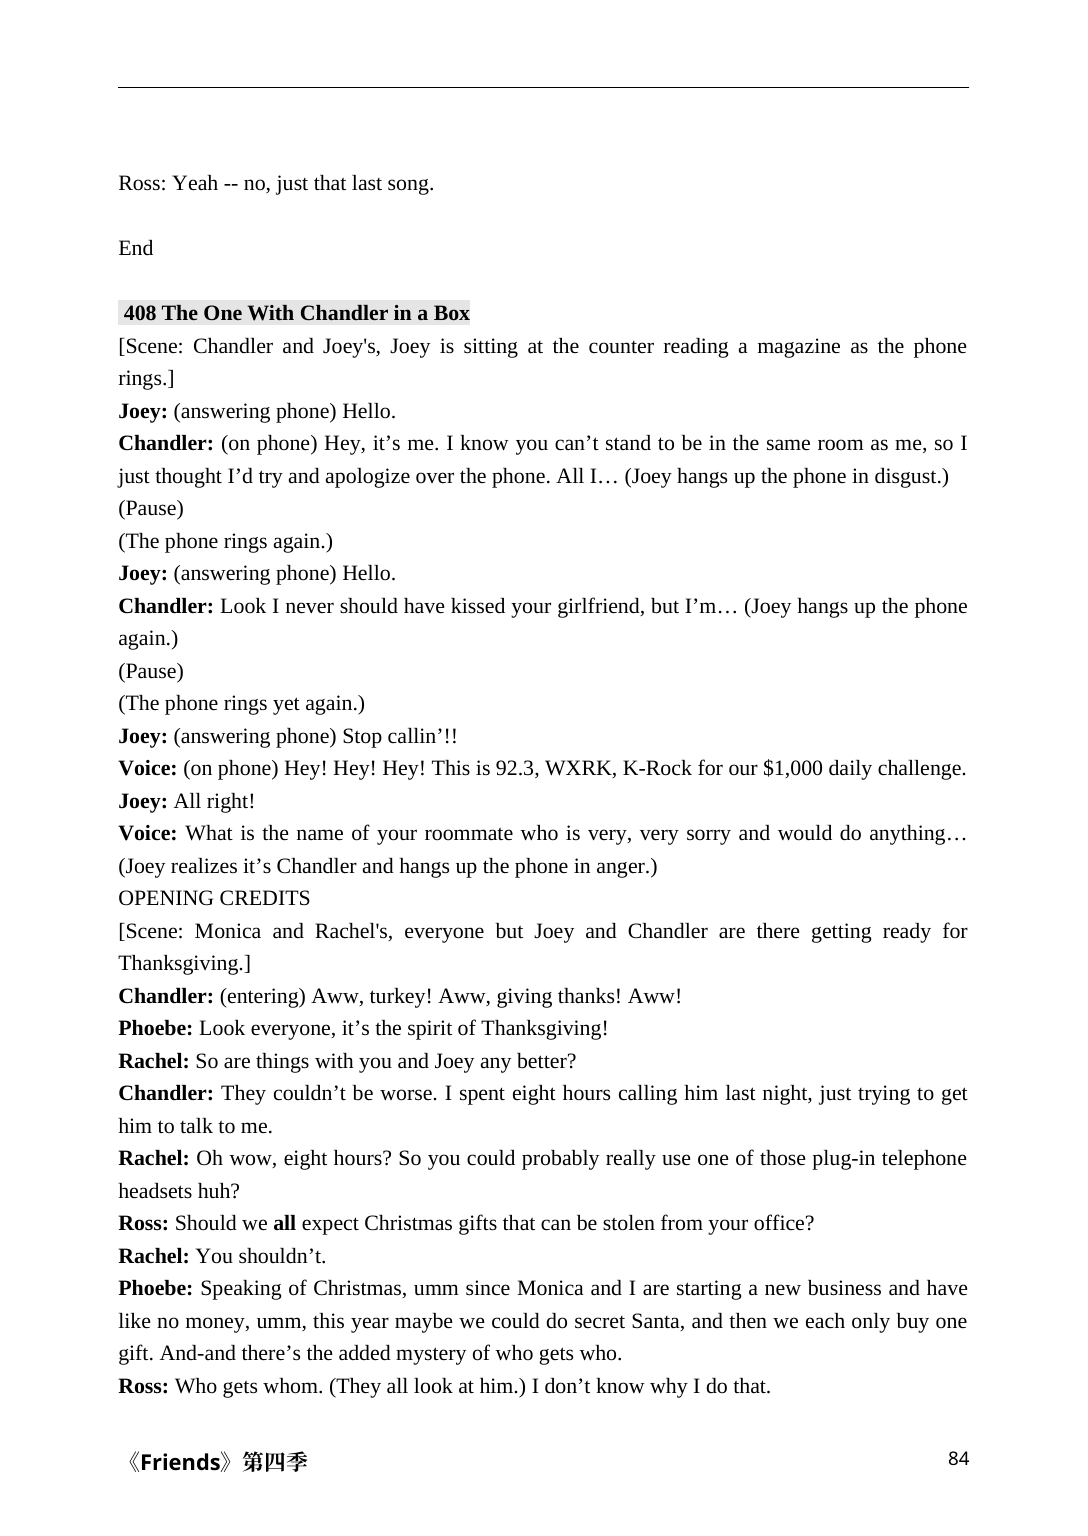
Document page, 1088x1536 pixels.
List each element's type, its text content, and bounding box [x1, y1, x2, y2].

text OPENING CREDITS [118, 881, 969, 914]
text Joey: (answering phone) Hello. [118, 394, 969, 426]
text Chandler: (on phone) Hey, it’s me. I know you can’t stand to be in the same room as me, so I just thought I’d try and apologize over the phone. All I… (Joey hangs up the phone in disgust.) [118, 426, 969, 491]
text Rachel: You shouldn’t. [118, 1239, 969, 1271]
text Joey: (answering phone) Stop callin’!! [118, 719, 969, 751]
text 408 The One With Chandler in a Box [118, 296, 969, 329]
text Rachel: Oh wow, eight hours? So you could probably really use one of those plug-in telephone headsets huh? [118, 1141, 969, 1206]
text [Scene: Monica and Rachel's, everyone but Joey and Chandler are there getting ready for Thanksgiving.] [118, 914, 969, 979]
text (The phone rings again.) [118, 524, 969, 556]
text (The phone rings yet again.) [118, 686, 969, 719]
text Voice: What is the name of your roommate who is very, very sorry and would do anything… (Joey realizes it’s Chandler and hangs up the phone in anger.) [118, 816, 969, 881]
text Chandler: They couldn’t be worse. I spent eight hours calling him last night, just trying to get him to talk to me. [118, 1076, 969, 1141]
text Ross: Who gets whom. (They all look at him.) I don’t know why I do that. [118, 1369, 969, 1401]
text (Pause) [118, 654, 969, 686]
text (Pause) [118, 491, 969, 524]
text Chandler: (entering) Aww, turkey! Aww, giving thanks! Aww! [118, 979, 969, 1011]
text Rachel: So are things with you and Joey any better? [118, 1044, 969, 1076]
text Voice: (on phone) Hey! Hey! Hey! This is 92.3, WXRK, K-Rock for our $1,000 daily challenge. [118, 751, 969, 784]
text Joey: (answering phone) Hello. [118, 556, 969, 589]
text Joey: All right! [118, 784, 969, 816]
text Chandler: Look I never should have kissed your girlfriend, but I’m… (Joey hangs up the phone again.) [118, 589, 969, 654]
text Phoebe: Look everyone, it’s the spirit of Thanksgiving! [118, 1011, 969, 1044]
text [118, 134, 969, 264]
text Ross: Should we all expect Christmas gifts that can be stolen from your office? [118, 1206, 969, 1239]
text Phoebe: Speaking of Christmas, umm since Monica and I are starting a new business and have like no money, umm, this year maybe we could do secret Santa, and then we each only buy one gift. And-and there’s the added mystery of who gets who. [118, 1271, 969, 1369]
text [Scene: Chandler and Joey's, Joey is sitting at the counter reading a magazine as the phone rings.] [118, 329, 969, 394]
